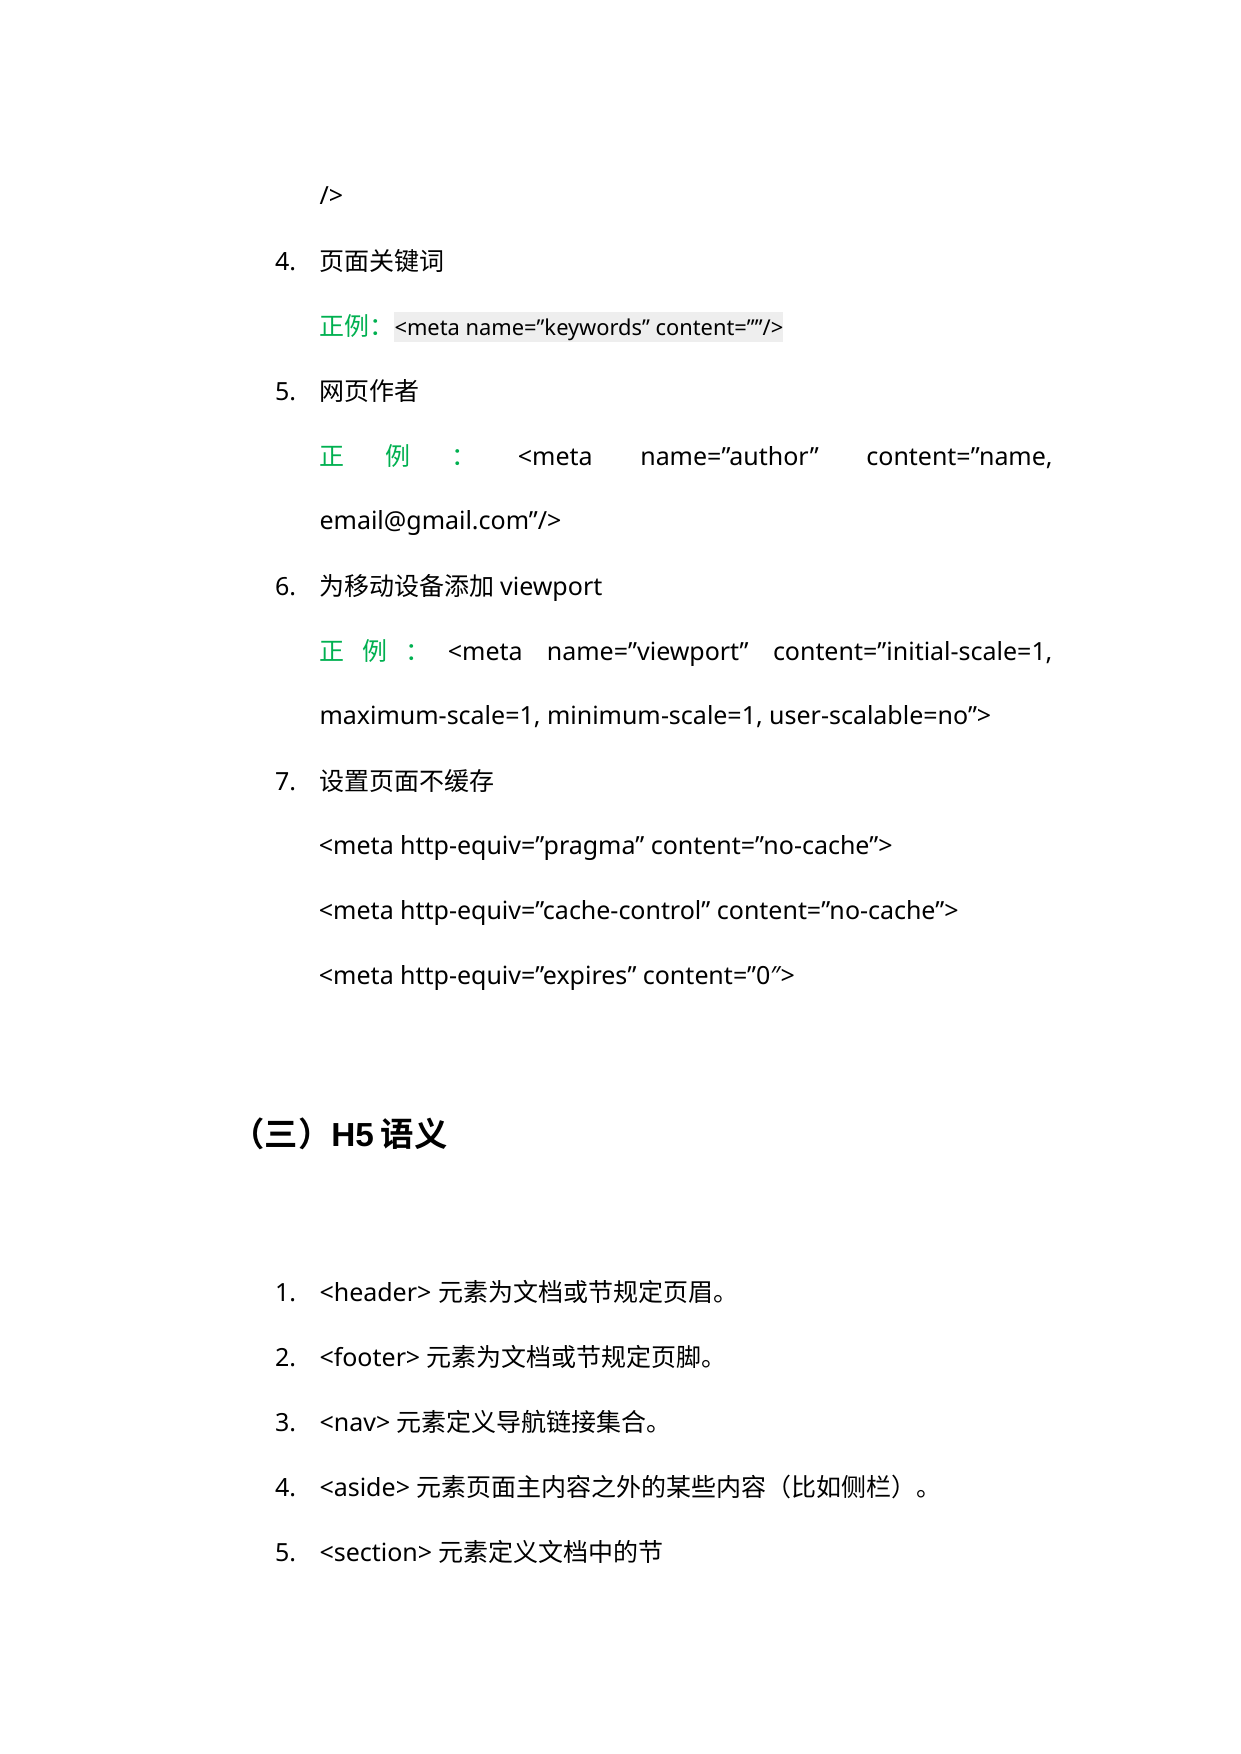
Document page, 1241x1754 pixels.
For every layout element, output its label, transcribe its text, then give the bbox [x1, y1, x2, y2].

list <nav> 元素定义导航链接集合。 [275, 1388, 1053, 1453]
list 网页作者 正例：<meta name=”author” content=”name, email@gmail.com”/> [275, 357, 1053, 552]
list <meta http-equiv=”expires” content=”0″> [275, 942, 1053, 1007]
subtitle H5语义 [187, 1099, 1053, 1164]
list 设置页面不缓存 [275, 747, 1053, 812]
list <meta http-equiv=”cache-control” content=”no-cache”> [275, 877, 1053, 942]
list <header> 元素为文档或节规定页眉。 [275, 1258, 1053, 1323]
list 为移动设备添加 viewport 正例：<meta name=”viewport” content=”initial-scale=1, maximum-scale=1, minimum-scale=1, user-scalable=no”> [275, 552, 1053, 747]
list <meta http-equiv=”pragma” content=”no-cache”> [275, 812, 1053, 877]
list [275, 162, 1053, 227]
list <aside> 元素页面主内容之外的某些内容（比如侧栏）。 [275, 1453, 1053, 1518]
list <section> 元素定义文档中的节 [275, 1518, 1053, 1583]
list 页面关键词 正例：<meta name=”keywords” content=””/> [275, 227, 1053, 357]
list <footer> 元素为文档或节规定页脚。 [275, 1323, 1053, 1388]
